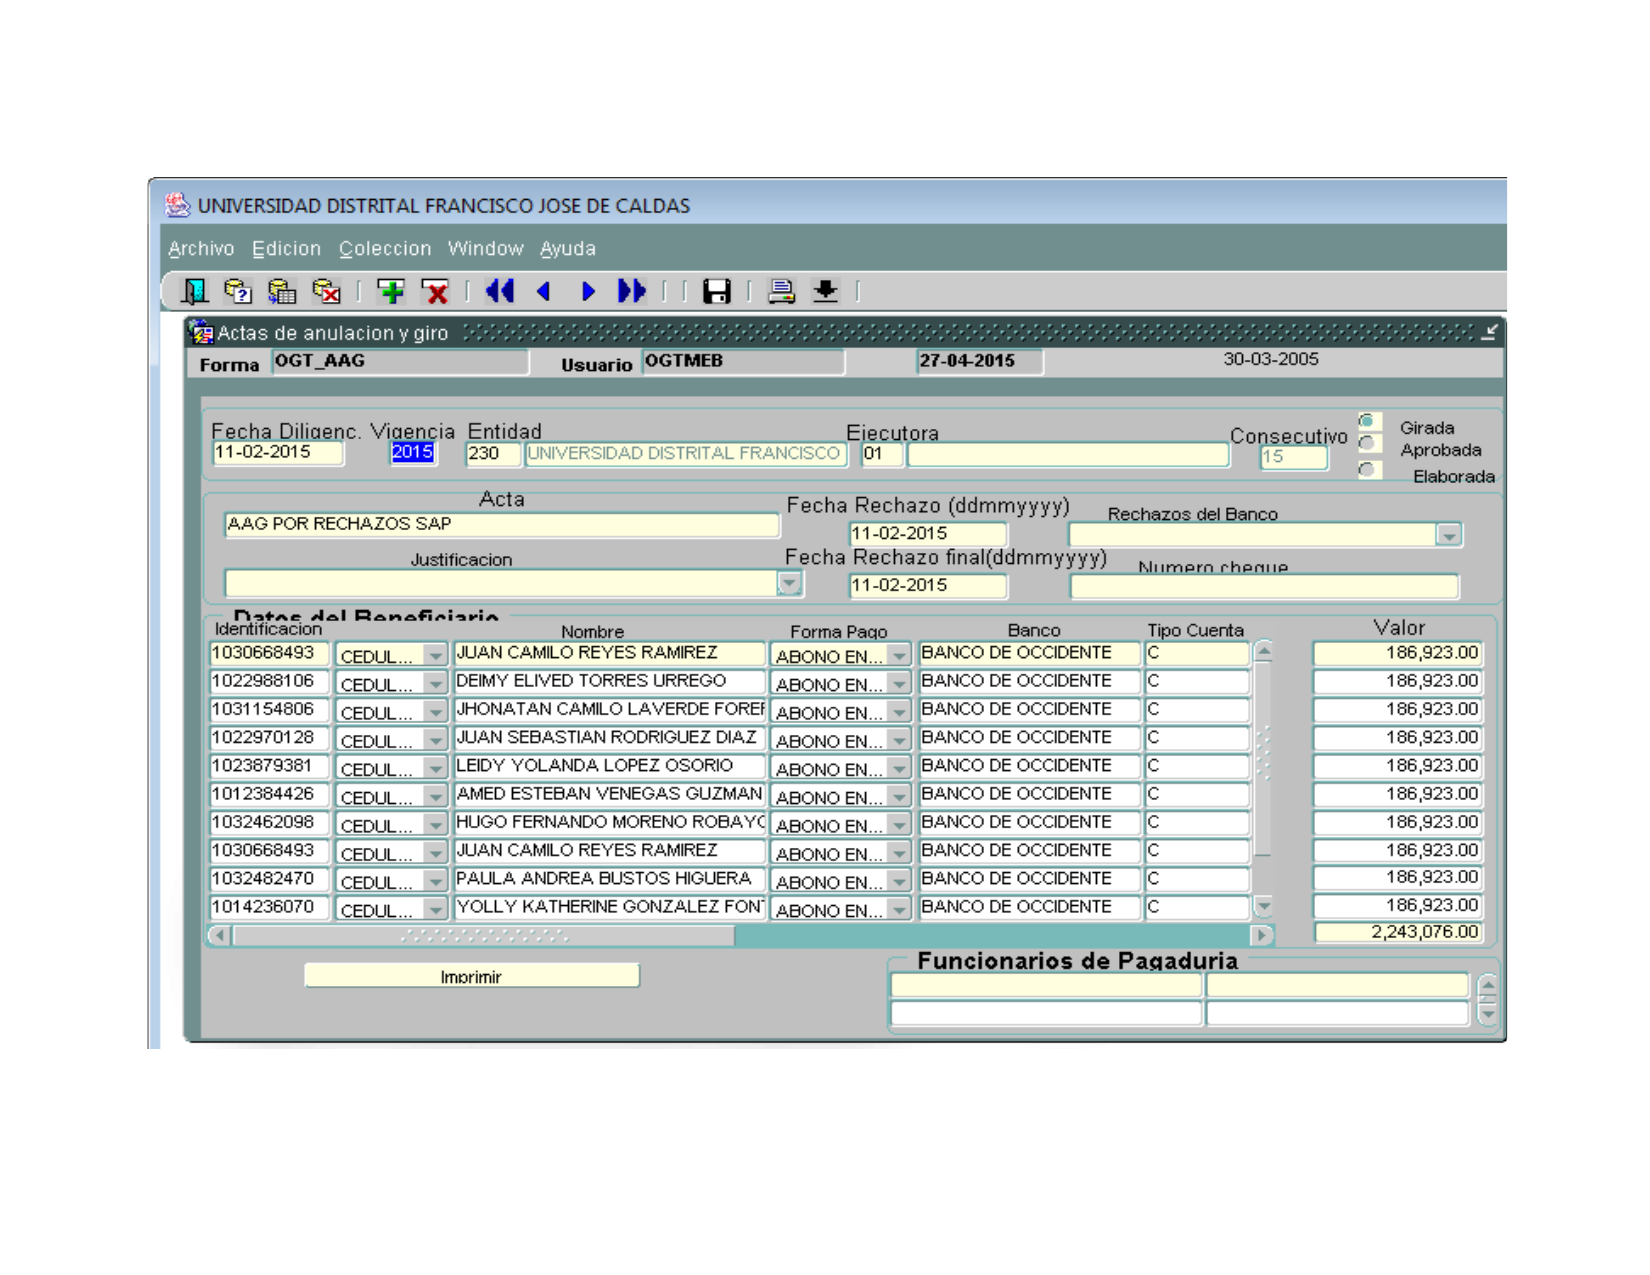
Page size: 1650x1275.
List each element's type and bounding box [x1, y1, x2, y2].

picture [147, 177, 1508, 1049]
